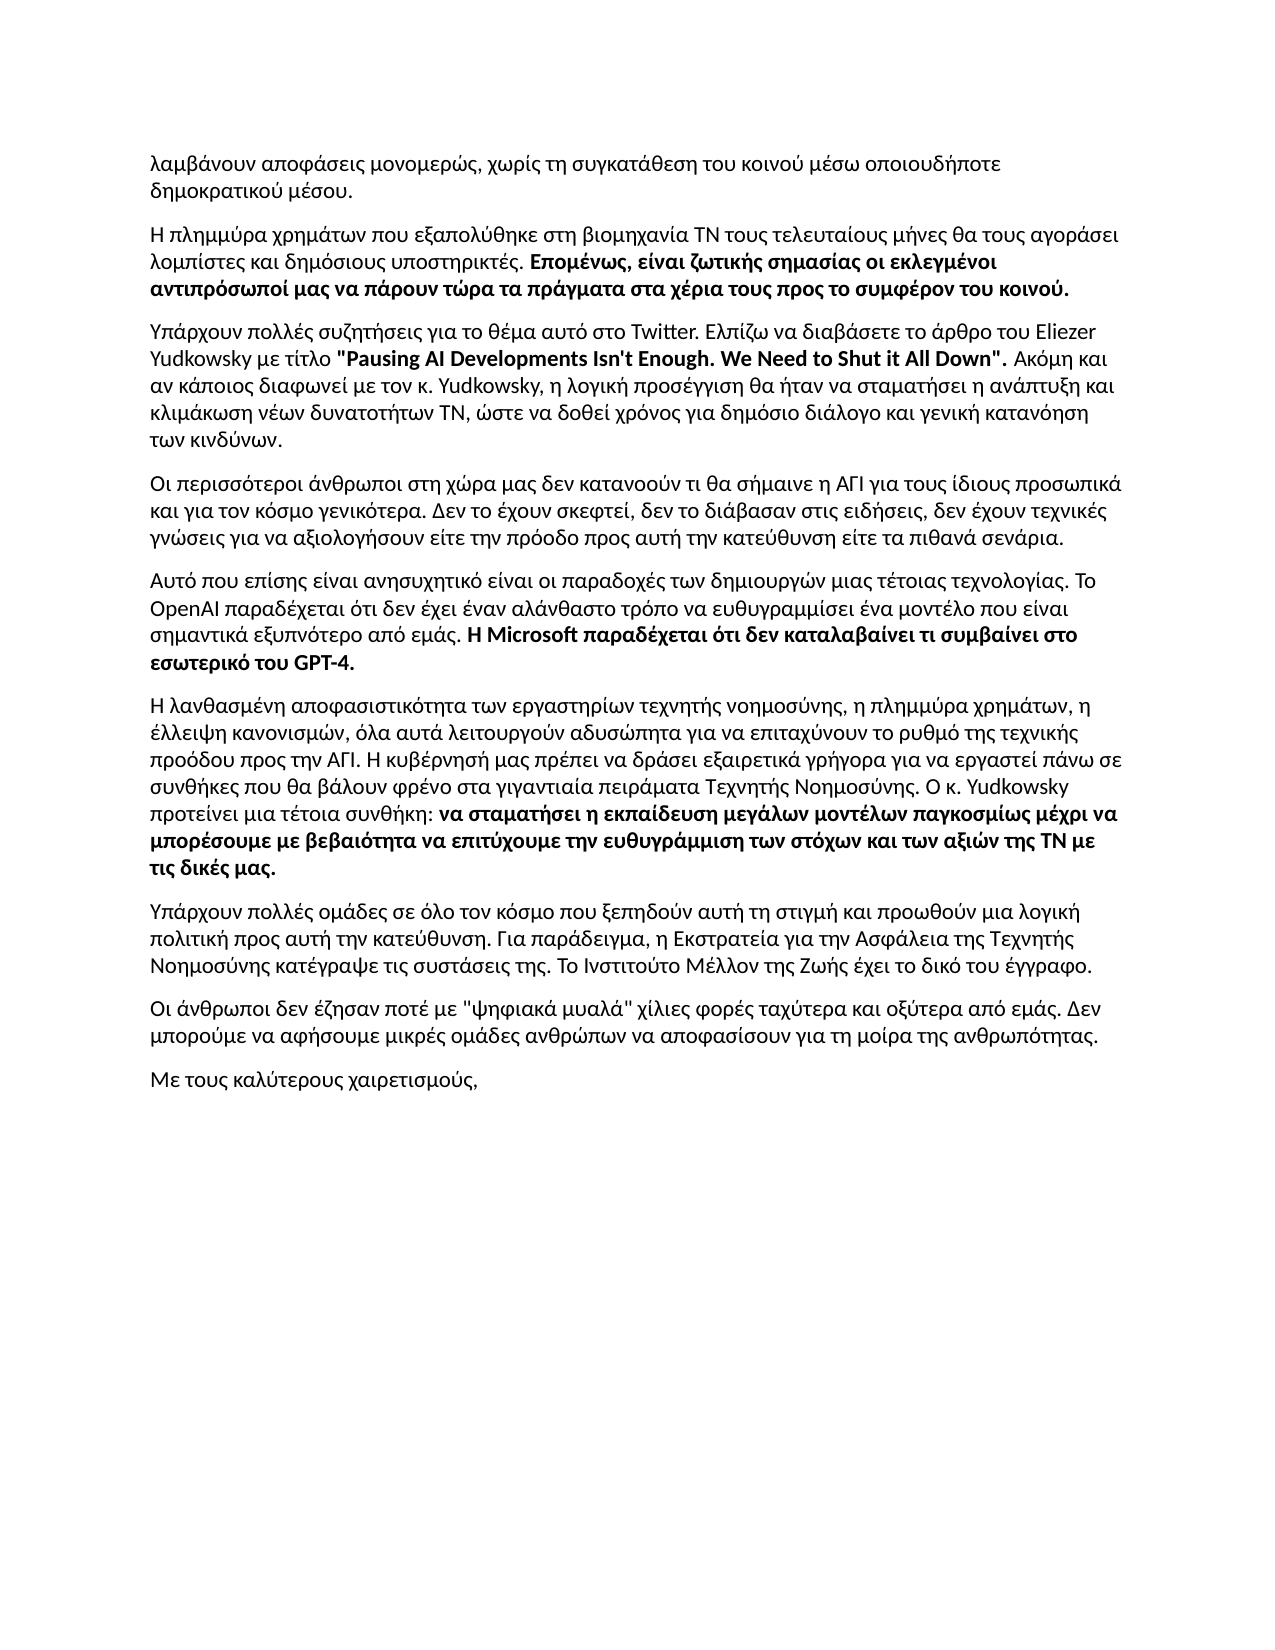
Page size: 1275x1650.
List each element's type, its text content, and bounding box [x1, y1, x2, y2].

text Αυτό που επίσης είναι ανησυχητικό είναι οι παραδοχές των δημιουργών μιας τέτοιας τεχνολογίας. Το OpenAI παραδέχεται ότι δεν έχει έναν αλάνθαστο τρόπο να ευθυγραμμίσει ένα μοντέλο που είναι σημαντικά εξυπνότερο από εμάς. Η Microsoft παραδέχεται ότι δεν καταλαβαίνει τι συμβαίνει στο εσωτερικό του GPT-4. [150, 567, 1125, 675]
text Οι περισσότεροι άνθρωποι στη χώρα μας δεν κατανοούν τι θα σήμαινε η ΑΓΙ για τους ίδιους προσωπικά και για τον κόσμο γενικότερα. Δεν το έχουν σκεφτεί, δεν το διάβασαν στις ειδήσεις, δεν έχουν τεχνικές γνώσεις για να αξιολογήσουν είτε την πρόοδο προς αυτή την κατεύθυνση είτε τα πιθανά σενάρια. [150, 470, 1125, 551]
text Οι άνθρωποι δεν έζησαν ποτέ με "ψηφιακά μυαλά" χίλιες φορές ταχύτερα και οξύτερα από εμάς. Δεν μπορούμε να αφήσουμε μικρές ομάδες ανθρώπων να αποφασίσουν για τη μοίρα της ανθρωπότητας. [150, 995, 1125, 1049]
text Η πλημμύρα χρημάτων που εξαπολύθηκε στη βιομηχανία ΤΝ τους τελευταίους μήνες θα τους αγοράσει λομπίστες και δημόσιους υποστηρικτές. Επομένως, είναι ζωτικής σημασίας οι εκλεγμένοι αντιπρόσωποί μας να πάρουν τώρα τα πράγματα στα χέρια τους προς το συμφέρον του κοινού. [150, 221, 1125, 302]
text Με τους καλύτερους χαιρετισμούς, [150, 1066, 1125, 1093]
text Υπάρχουν πολλές ομάδες σε όλο τον κόσμο που ξεπηδούν αυτή τη στιγμή και προωθούν μια λογική πολιτική προς αυτή την κατεύθυνση. Για παράδειγμα, η Εκστρατεία για την Ασφάλεια της Τεχνητής Νοημοσύνης κατέγραψε τις συστάσεις της. Το Ινστιτούτο Μέλλον της Ζωής έχει το δικό του έγγραφο. [150, 897, 1125, 978]
text Η λανθασμένη αποφασιστικότητα των εργαστηρίων τεχνητής νοημοσύνης, η πλημμύρα χρημάτων, η έλλειψη κανονισμών, όλα αυτά λειτουργούν αδυσώπητα για να επιταχύνουν το ρυθμό της τεχνικής προόδου προς την ΑΓΙ. Η κυβέρνησή μας πρέπει να δράσει εξαιρετικά γρήγορα για να εργαστεί πάνω σε συνθήκες που θα βάλουν φρένο στα γιγαντιαία πειράματα Τεχνητής Νοημοσύνης. Ο κ. Yudkowsky προτείνει μια τέτοια συνθήκη: να σταματήσει η εκπαίδευση μεγάλων μοντέλων παγκοσμίως μέχρι να μπορέσουμε με βεβαιότητα να επιτύχουμε την ευθυγράμμιση των στόχων και των αξιών της ΤΝ με τις δικές μας. [150, 692, 1125, 881]
text Υπάρχουν πολλές συζητήσεις για το θέμα αυτό στο Twitter. Ελπίζω να διαβάσετε το άρθρο του Eliezer Yudkowsky με τίτλο "Pausing AI Developments Isn't Enough. We Need to Shut it All Down". Ακόμη και αν κάποιος διαφωνεί με τον κ. Yudkowsky, η λογική προσέγγιση θα ήταν να σταματήσει η ανάπτυξη και κλιμάκωση νέων δυνατοτήτων ΤΝ, ώστε να δοθεί χρόνος για δημόσιο διάλογο και γενική κατανόηση των κινδύνων. [150, 318, 1125, 453]
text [150, 150, 1125, 204]
